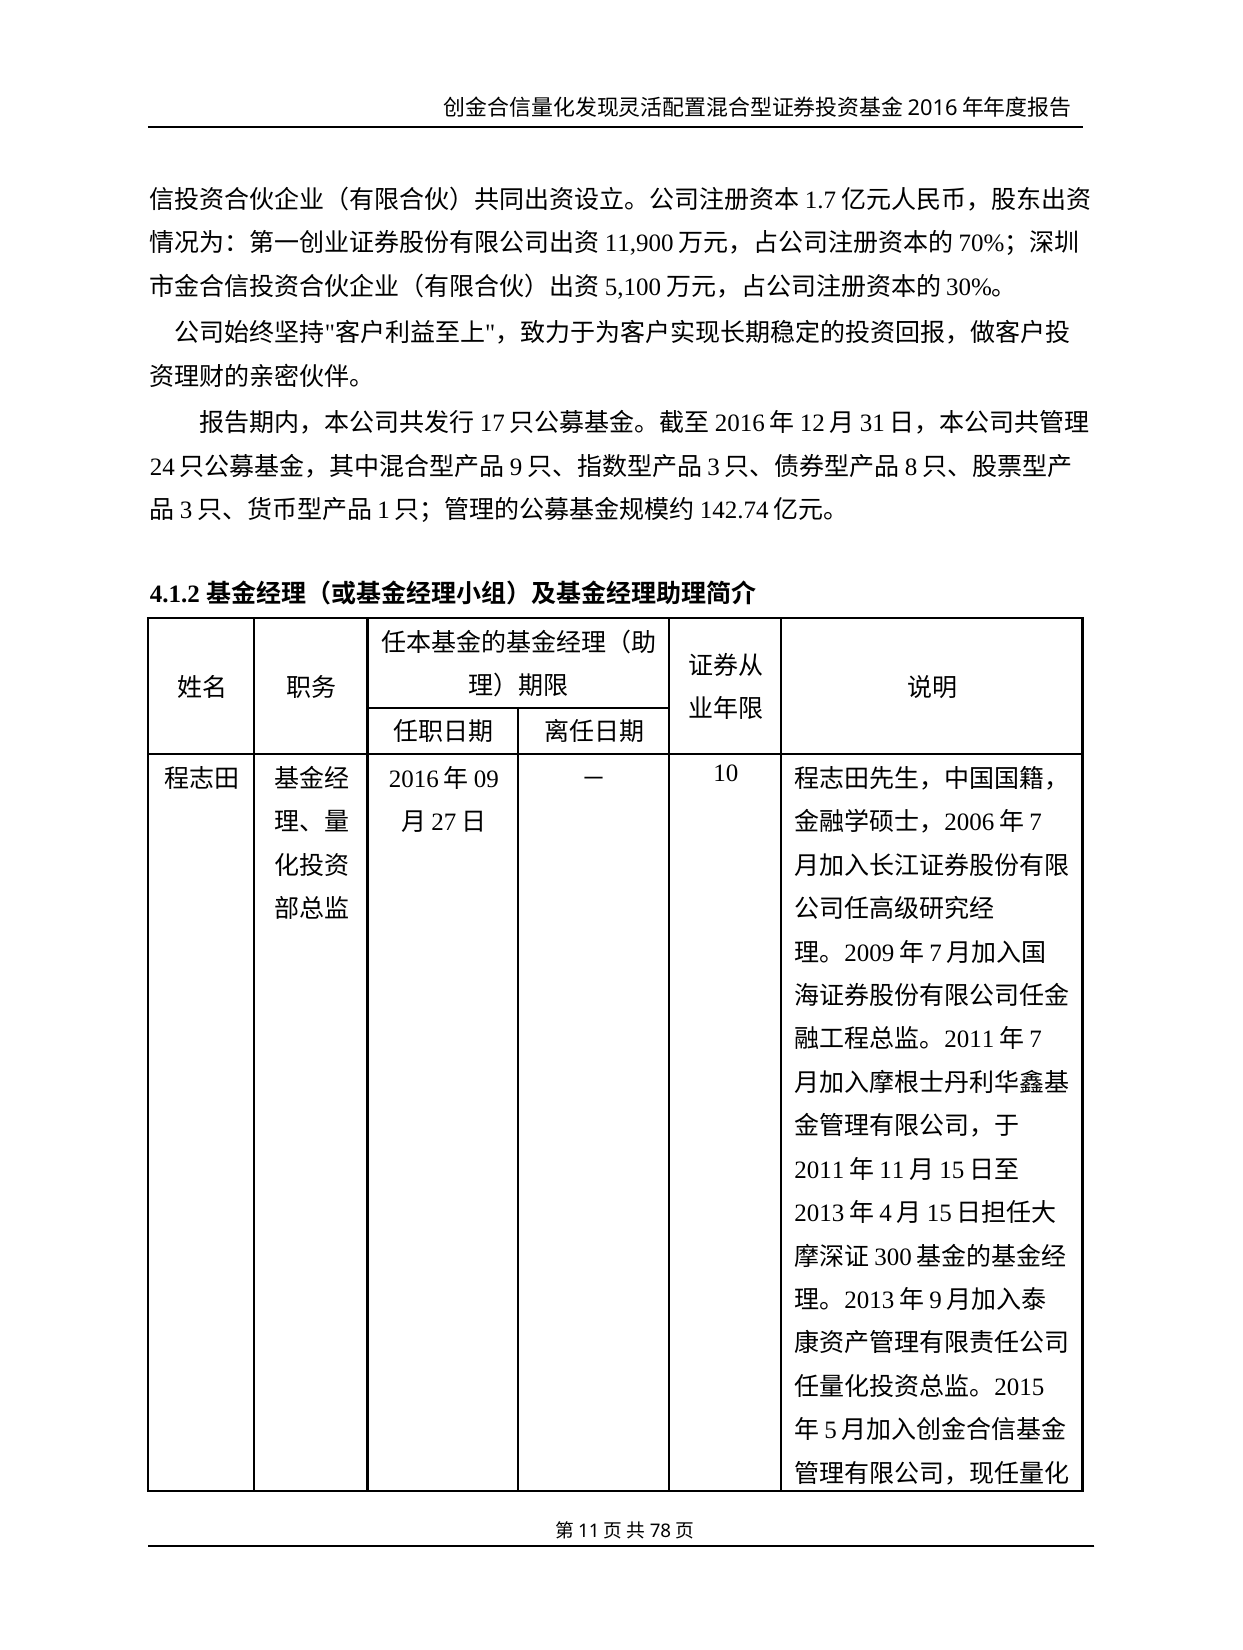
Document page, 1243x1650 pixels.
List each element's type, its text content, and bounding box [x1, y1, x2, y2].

table_header 证券从业年限 [670, 619, 780, 753]
text 4.1.2 基金经理（或基金经理小组）及基金经理助理简介 [149, 573, 1094, 610]
table_cell 基金经理、量化投资部总监 [255, 755, 366, 1489]
table_header 职务 [255, 619, 366, 753]
table_cell 10 [670, 755, 780, 1489]
text 公司始终坚持"客户利益至上"，致力于为客户实现长期稳定的投资回报，做客户投资理财的亲密伙伴。 [149, 313, 1094, 392]
table_cell － [519, 755, 668, 1489]
table_cell 程志田 [149, 755, 253, 1489]
table_cell 离任日期 [519, 709, 668, 753]
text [149, 179, 1094, 303]
text 报告期内，本公司共发行17只公募基金。截至2016年12月31日，本公司共管理24只公募基金，其中混合型产品9只、指数型产品3只、债券型产品8只、股票型产品3只、货币型产品1只；管理的公募基金规模约142.74亿元。 [149, 403, 1094, 526]
table_header 说明 [782, 619, 1081, 753]
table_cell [782, 755, 1081, 1489]
table_cell 2016年09月27日 [369, 755, 517, 1489]
table_header 任本基金的基金经理（助理）期限 [369, 619, 668, 707]
table_cell 任职日期 [369, 709, 517, 753]
table_header 姓名 [149, 619, 253, 753]
